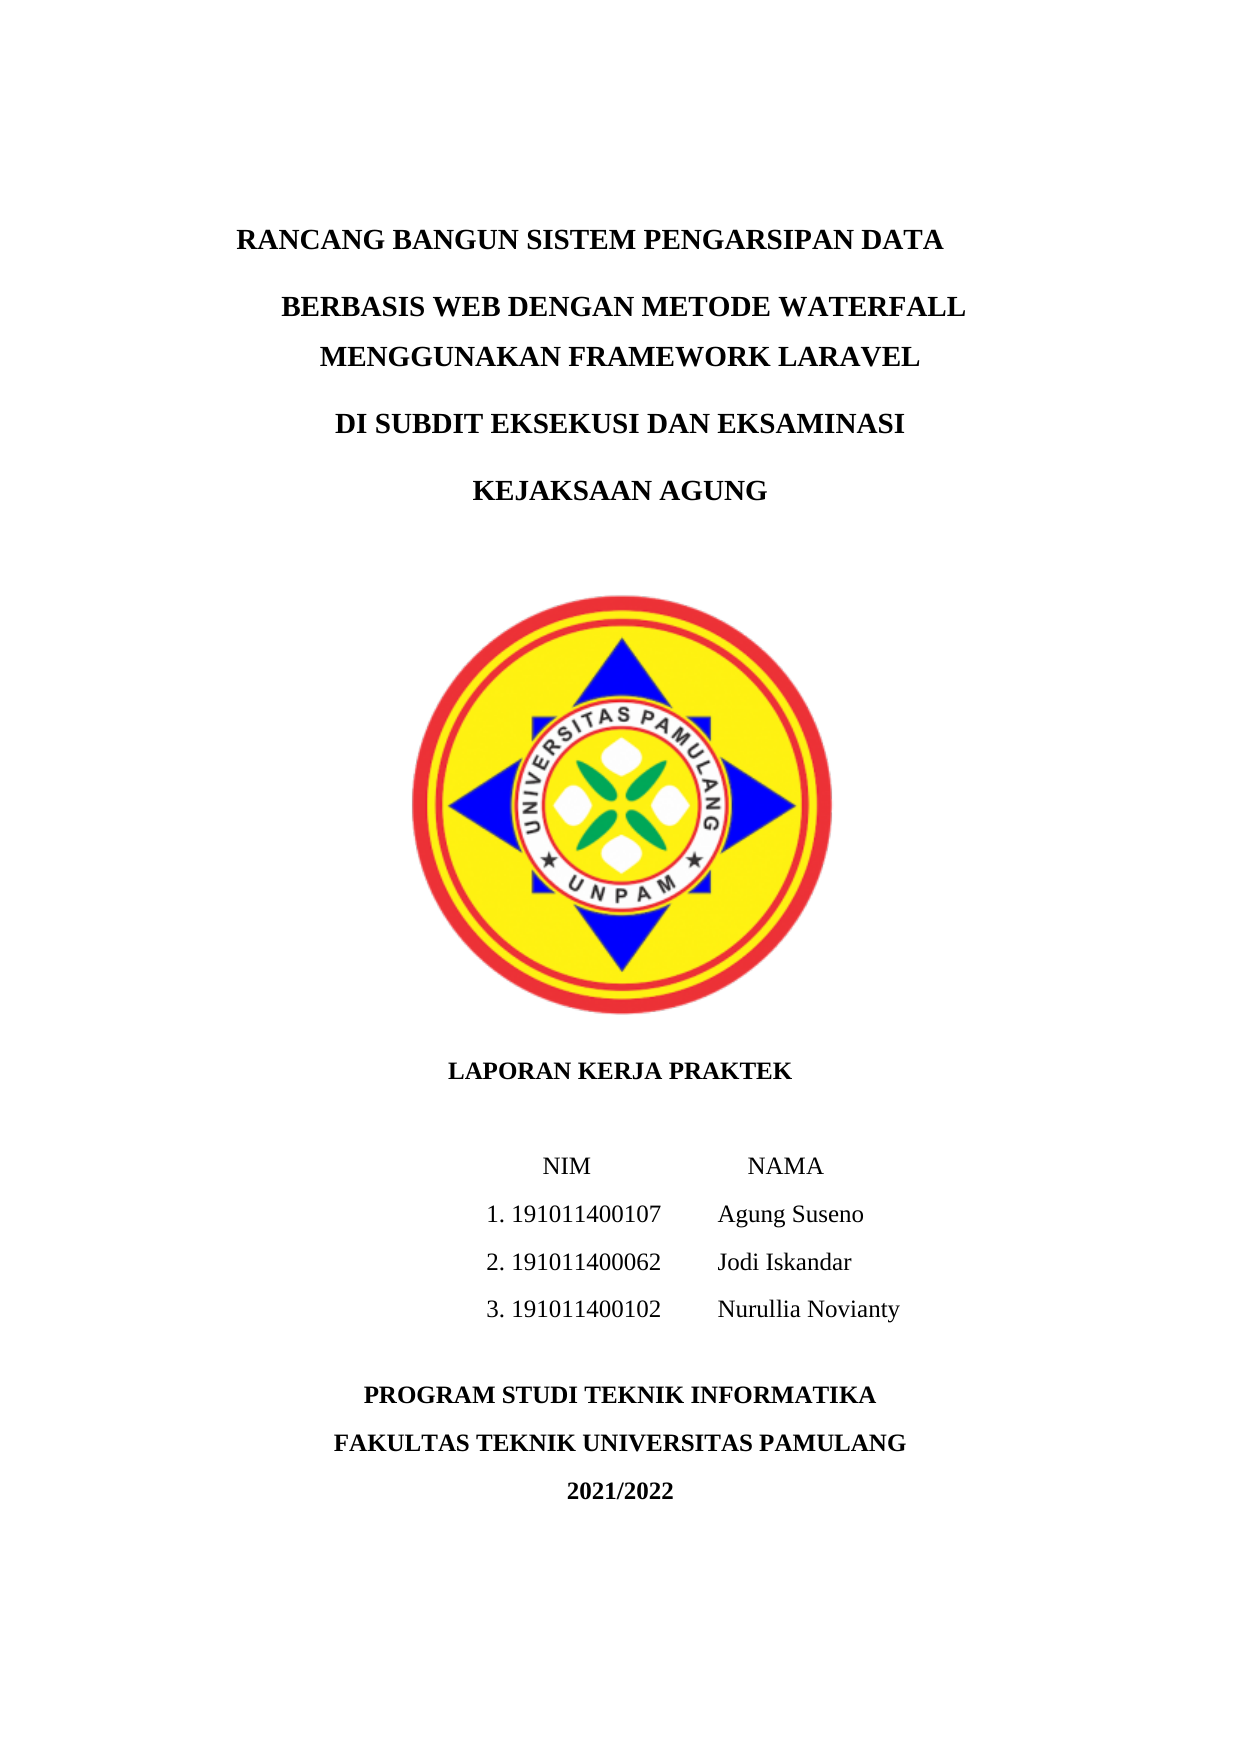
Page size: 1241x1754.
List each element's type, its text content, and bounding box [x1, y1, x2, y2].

text 3. 191011400102 Nurullia Novianty [236, 1294, 1004, 1323]
text 2. 191011400062 Jodi Iskandar [236, 1247, 1004, 1275]
text FAKULTAS TEKNIK UNIVERSITAS PAMULANG [236, 1428, 1004, 1457]
text DI SUBDIT EKSEKUSI DAN EKSAMINASI [236, 407, 1004, 440]
text NIM NAMA [461, 1151, 1004, 1180]
text KEJAKSAAN AGUNG [236, 473, 1004, 507]
text 2021/2022 [236, 1476, 1004, 1504]
text RANCANG BANGUN SISTEM PENGARSIPAN DATA [236, 222, 1004, 256]
text 1. 191011400107 Agung Suseno [236, 1199, 1004, 1228]
text LAPORAN KERJA PRAKTEK [236, 1056, 1004, 1084]
text BERBASIS WEB DENGAN METODE WATERFALL MENGGUNAKAN FRAMEWORK LARAVEL [236, 289, 1004, 373]
picture [396, 585, 844, 1018]
text PROGRAM STUDI TEKNIK INFORMATIKA [236, 1380, 1004, 1409]
